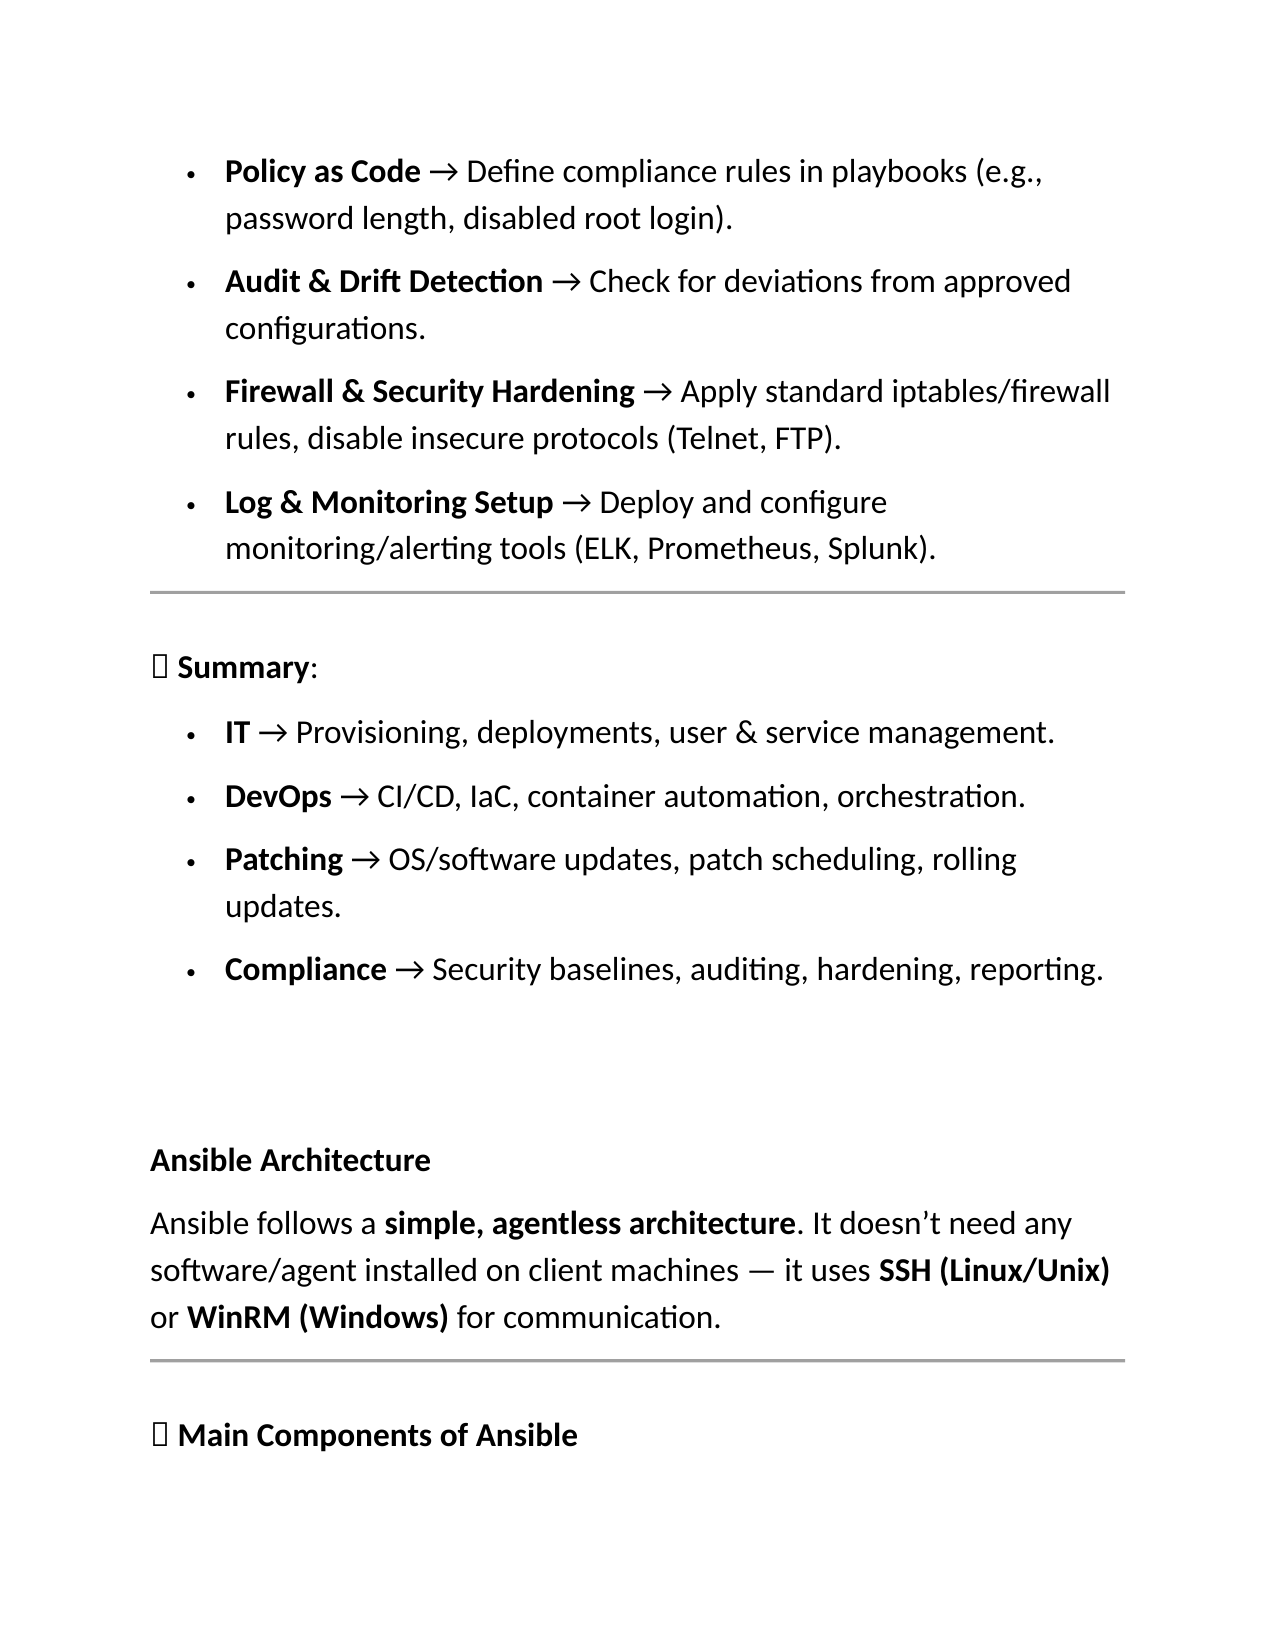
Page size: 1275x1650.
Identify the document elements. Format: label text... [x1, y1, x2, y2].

text 🔹 Main Components of Ansible [150, 1411, 1125, 1456]
list IT → Provisioning, deployments, user & service management. [187, 711, 1125, 752]
list Firewall & Security Hardening → Apply standard iptables/firewall rules, disable insecure protocols (Telnet, FTP). [187, 370, 1125, 458]
text Ansible Architecture [150, 1139, 1125, 1179]
text Ansible follows a simple, agentless architecture. It doesn’t need any software/agent installed on client machines — it uses SSH (Linux/Unix) or WinRM (Windows) for communication. [150, 1202, 1125, 1336]
text ✅ Summary: [150, 642, 1125, 688]
list Compliance → Security baselines, auditing, hardening, reporting. [187, 948, 1125, 989]
list DevOps → CI/CD, IaC, container automation, orchestration. [187, 775, 1125, 816]
list Patching → OS/software updates, patch scheduling, rolling updates. [187, 838, 1125, 926]
list Audit & Drift Detection → Check for deviations from approved configurations. [187, 260, 1125, 348]
list Policy as Code → Define compliance rules in playbooks (e.g., password length, disabled root login). [187, 150, 1125, 237]
list Log & Monitoring Setup → Deploy and configure monitoring/alerting tools (ELK, Prometheus, Splunk). [187, 481, 1125, 568]
